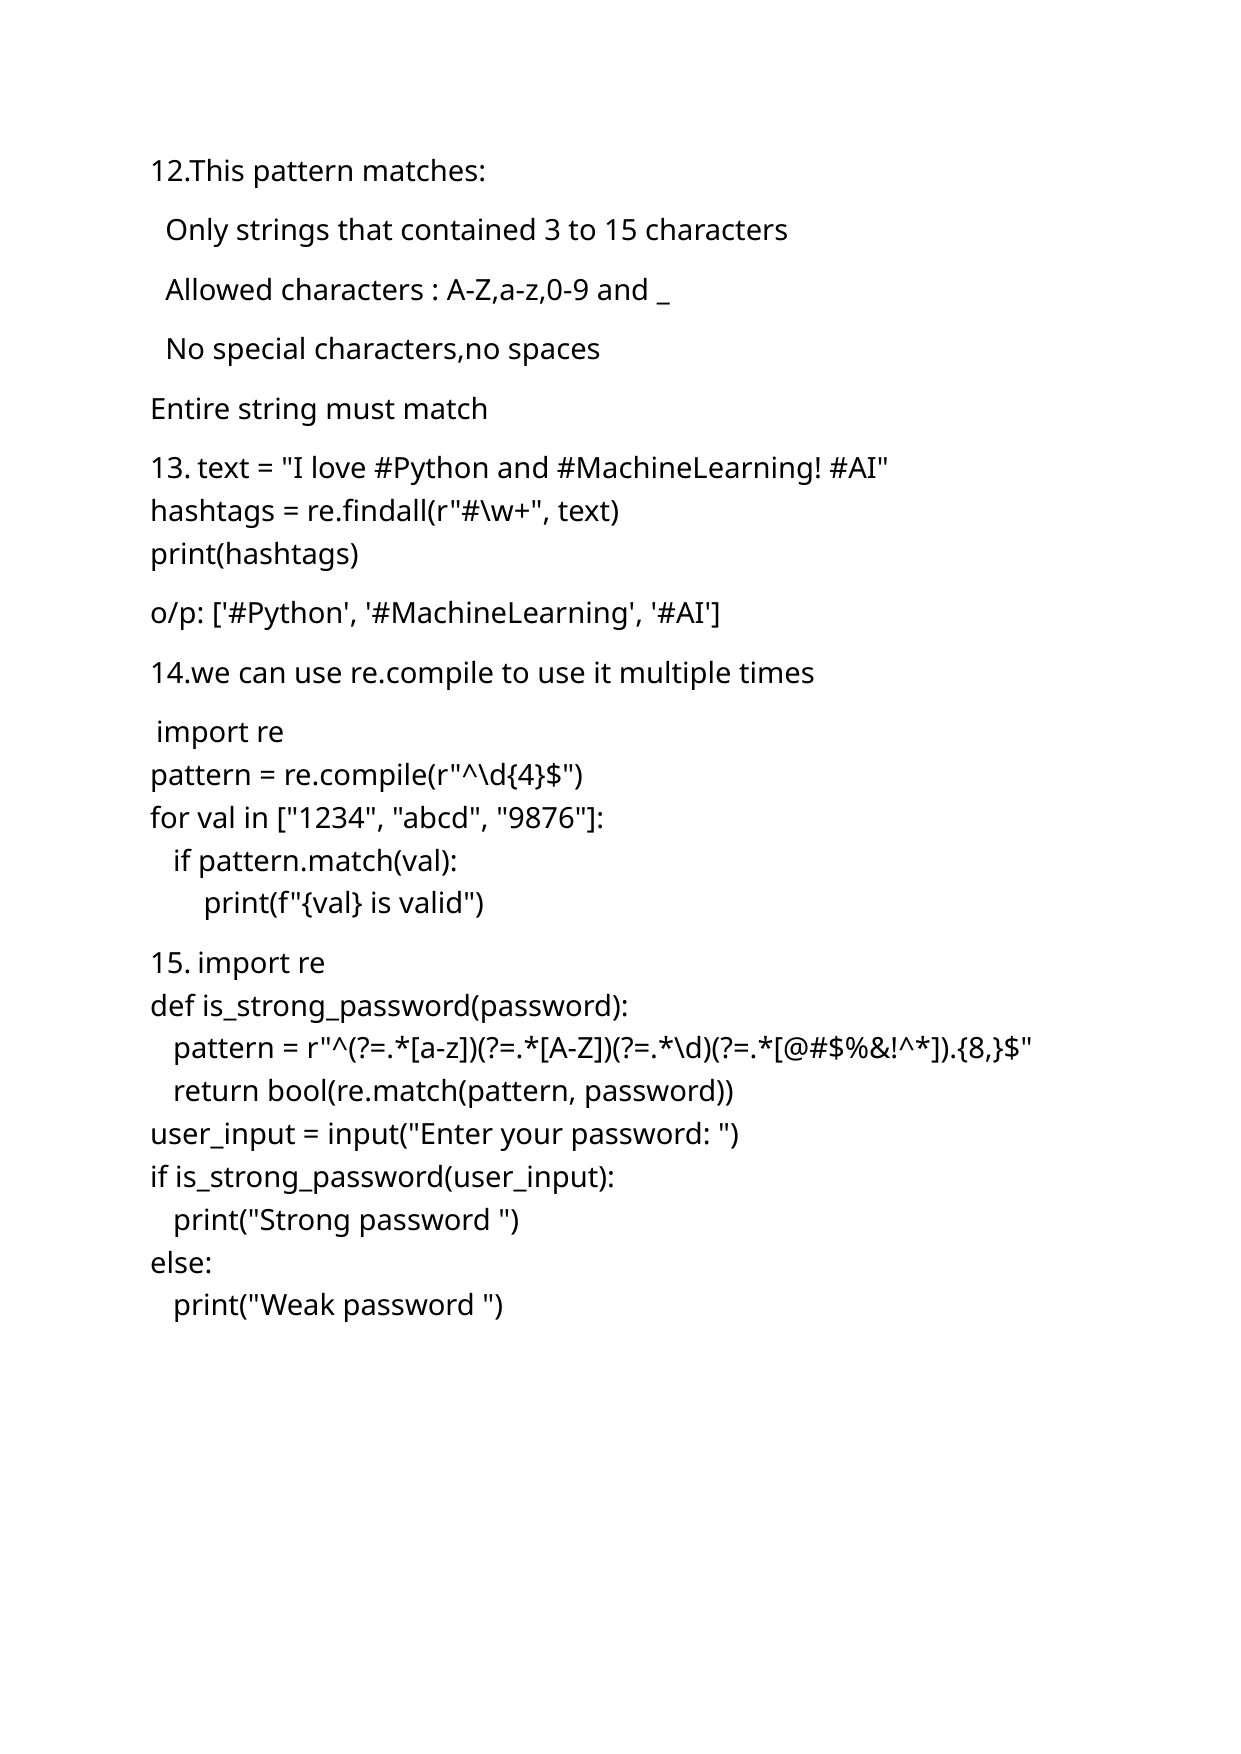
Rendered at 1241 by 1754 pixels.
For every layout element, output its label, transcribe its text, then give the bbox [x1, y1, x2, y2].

text Entire string must match [150, 388, 1090, 428]
text import re pattern = re.compile(r"^\d{4}$") for val in ["1234", "abcd", "9876"]: if pattern.match(val): print(f"{val} is valid") [150, 711, 1090, 922]
text 13. text = "I love #Python and #MachineLearning! #AI" hashtags = re.findall(r"#\w+", text) print(hashtags) [150, 447, 1090, 573]
text Allowed characters : A-Z,a-z,0-9 and _ [150, 269, 1090, 309]
text No special characters,no spaces [150, 328, 1090, 368]
text Only strings that contained 3 to 15 characters [150, 209, 1090, 249]
text o/p: ['#Python', '#MachineLearning', '#AI'] [150, 592, 1090, 632]
text 14.we can use re.compile to use it multiple times [150, 652, 1090, 692]
text 15. import re def is_strong_password(password): pattern = r"^(?=.*[a-z])(?=.*[A-Z])(?=.*\d)(?=.*[@#$%&!^*]).{8,}$" return bool(re.match(pattern, password)) user_input = input("Enter your password: ") if is_strong_password(user_input): print("Strong password ") else: print("Weak password ") [150, 942, 1090, 1324]
text 12.This pattern matches: [150, 150, 1090, 190]
